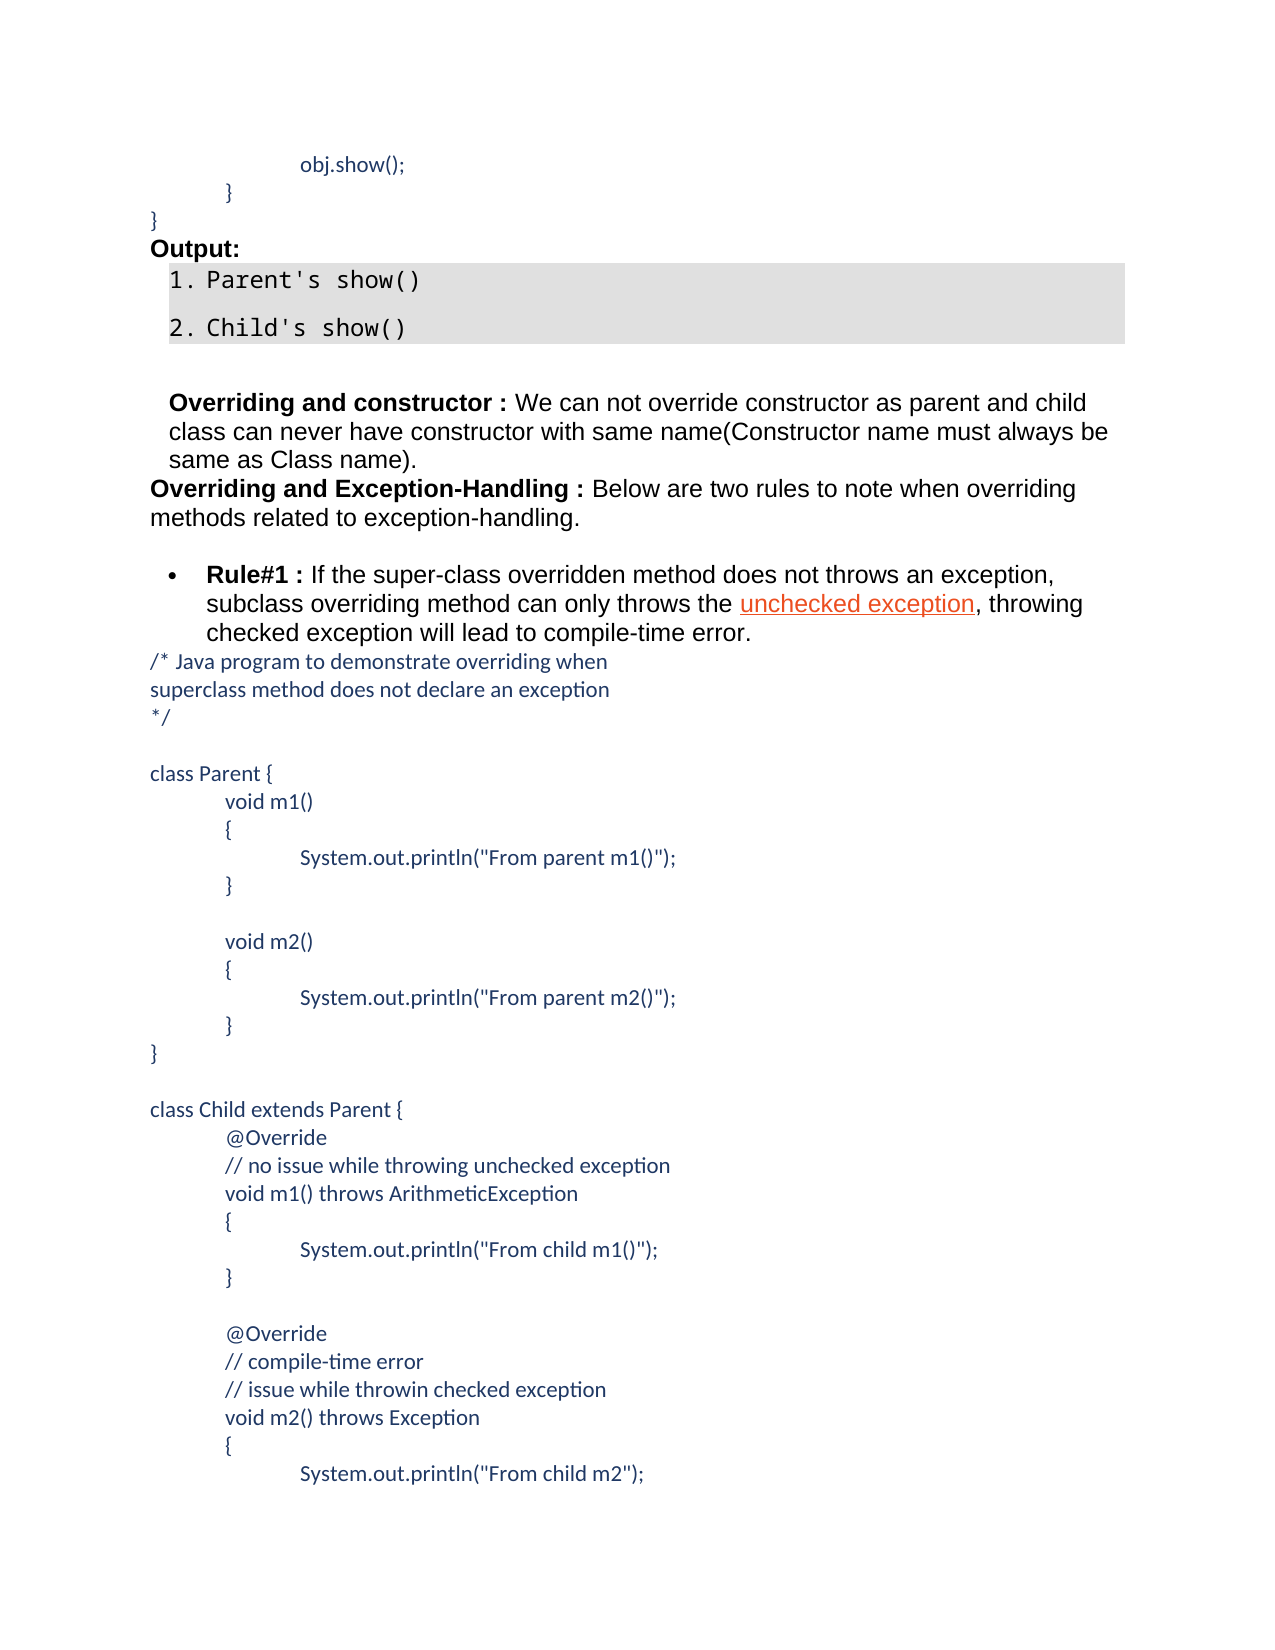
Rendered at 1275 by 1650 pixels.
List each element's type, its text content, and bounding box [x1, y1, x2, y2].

text // compile-time error [150, 1347, 1125, 1375]
text Overriding and constructor : We can not override constructor as parent and child class can never have constructor with same name(Constructor name must always be same as Class name). [169, 388, 1125, 474]
text } [150, 871, 1125, 899]
text Output: [150, 234, 1125, 263]
text System.out.println("From parent m2()"); [150, 983, 1125, 1011]
text @Override [150, 1123, 1125, 1151]
text // issue while throwin checked exception [150, 1375, 1125, 1403]
text { [150, 1431, 1125, 1459]
text { [150, 1207, 1125, 1235]
text void m1() throws ArithmeticException [150, 1179, 1125, 1207]
text class Child extends Parent { [150, 1095, 1125, 1123]
text { [150, 815, 1125, 843]
text System.out.println("From child m2"); [150, 1459, 1125, 1487]
text System.out.println("From parent m1()"); [150, 843, 1125, 871]
text */ [150, 703, 1125, 731]
list Rule#1 : If the super-class overridden method does not throws an exception, subclass overriding method can only throws the unchecked exception, throwing checked exception will lead to compile-time error. [169, 561, 1125, 647]
text @Override [150, 1319, 1125, 1347]
text class Parent { [150, 759, 1125, 787]
text System.out.println("From child m1()"); [150, 1235, 1125, 1263]
text // no issue while throwing unchecked exception [150, 1151, 1125, 1179]
text } [150, 1039, 1125, 1067]
text /* Java program to demonstrate overriding when [150, 647, 1125, 675]
text void m1() [150, 787, 1125, 815]
text } [150, 1011, 1125, 1039]
text { [150, 955, 1125, 983]
list Parent's show() [169, 263, 1125, 295]
text } [150, 206, 1125, 234]
text void m2() [150, 927, 1125, 955]
text Overriding and Exception-Handling : Below are two rules to note when overriding methods related to exception-handling. [581, 474, 1125, 532]
text superclass method does not declare an exception [150, 675, 1125, 703]
text obj.show(); [150, 150, 1125, 178]
text } [150, 1263, 1125, 1291]
list Child's show() [169, 311, 1125, 344]
text } [150, 178, 1125, 206]
text void m2() throws Exception [150, 1403, 1125, 1431]
